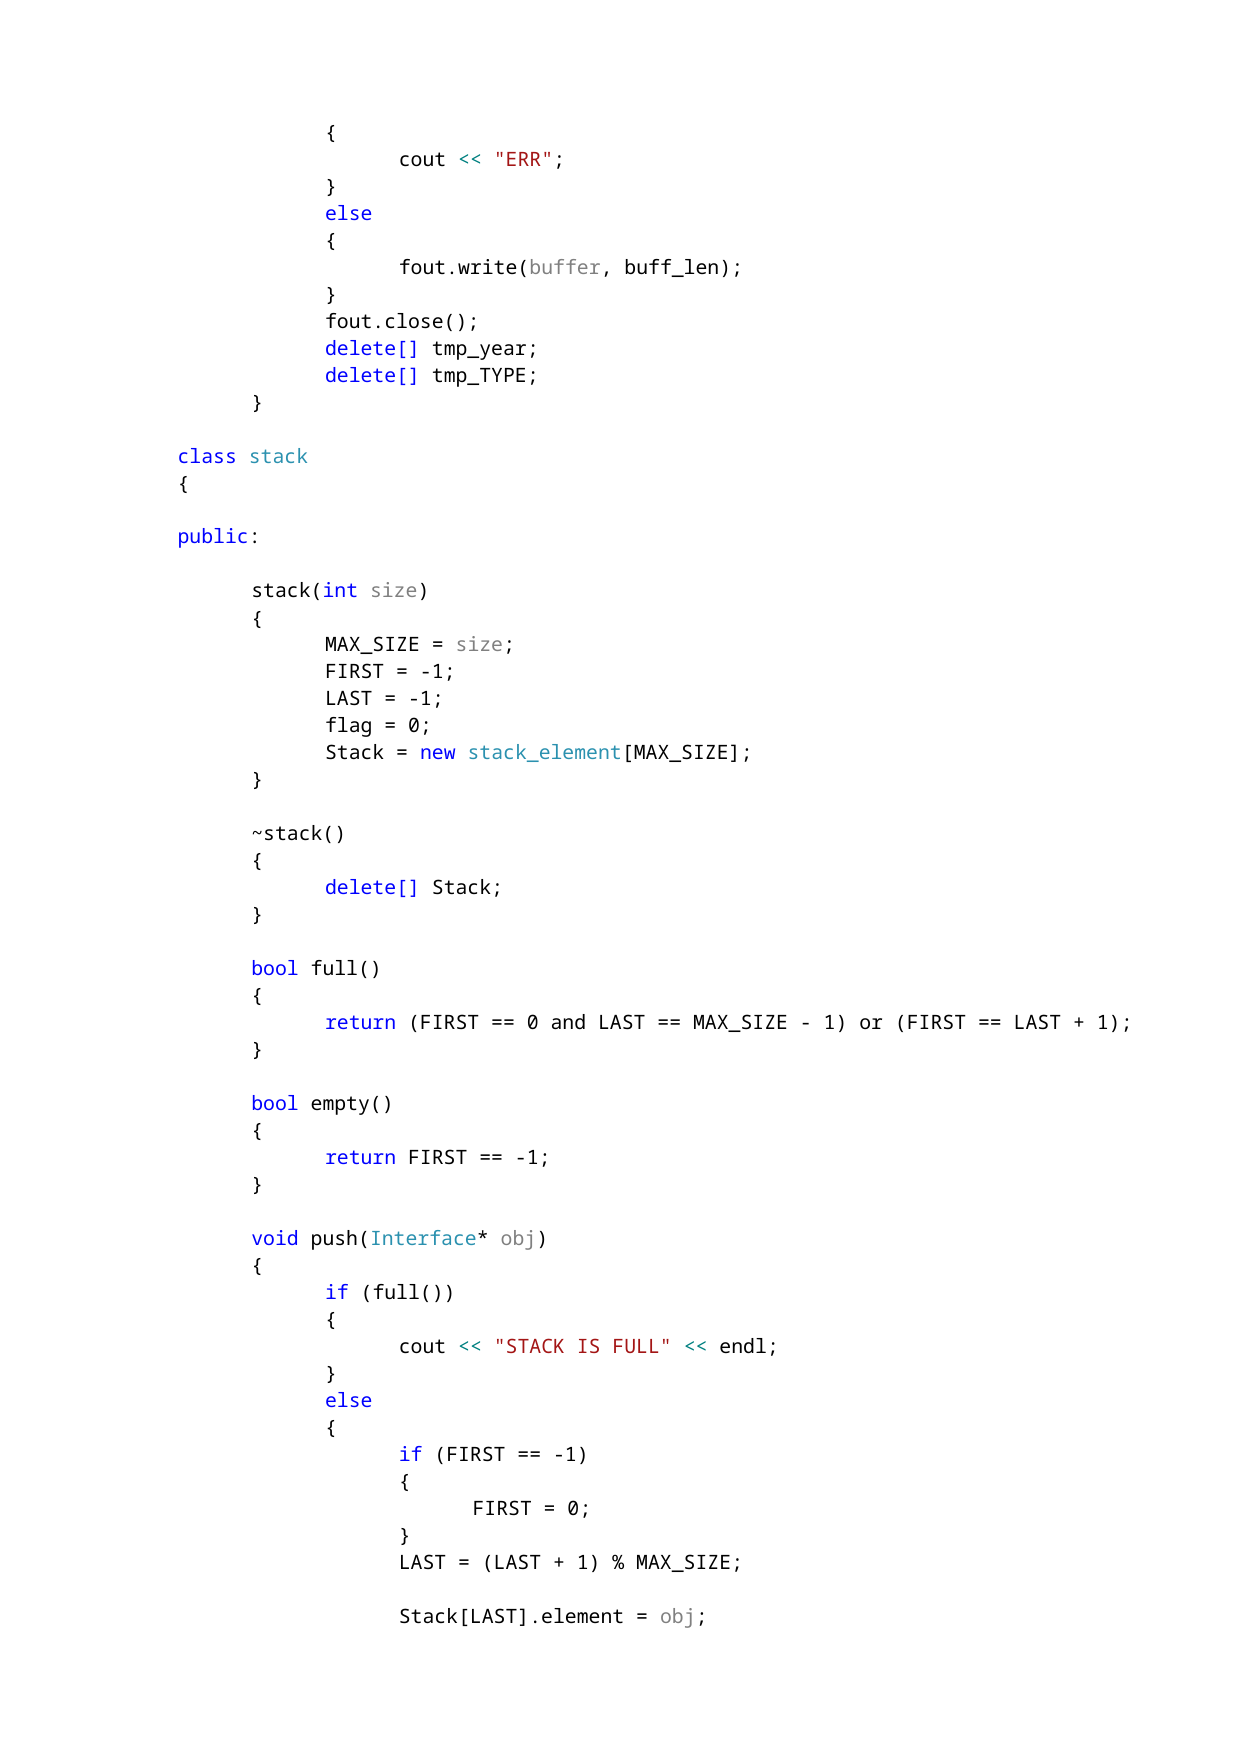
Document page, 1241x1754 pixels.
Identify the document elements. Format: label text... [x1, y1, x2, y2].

text class stack [177, 442, 1152, 469]
text Stack = new stack_element[MAX_SIZE]; [177, 739, 1152, 766]
text LAST = (LAST + 1) % MAX_SIZE; [177, 1548, 1152, 1575]
text } [177, 1035, 1152, 1062]
text bool full() [177, 954, 1152, 981]
text delete[] Stack; [177, 873, 1152, 901]
text { [177, 1413, 1152, 1440]
text stack(int size) [177, 577, 1152, 604]
text cout << "STACK IS FULL" << endl; [177, 1332, 1152, 1359]
text delete[] tmp_TYPE; [177, 361, 1152, 388]
text Stack[LAST].element = obj; [177, 1602, 1152, 1629]
text cout << "ERR"; [177, 145, 1152, 172]
text { [177, 1467, 1152, 1494]
text { [177, 469, 1152, 496]
text flag = 0; [177, 712, 1152, 739]
text else [177, 1386, 1152, 1413]
text { [177, 847, 1152, 873]
text } [177, 388, 1152, 415]
text if (full()) [177, 1278, 1152, 1305]
text if (FIRST == -1) [177, 1440, 1152, 1467]
text public: [177, 523, 1152, 550]
text delete[] tmp_year; [177, 334, 1152, 361]
text { [177, 118, 1152, 145]
text LAST = -1; [177, 685, 1152, 712]
text else [177, 199, 1152, 226]
text } [177, 766, 1152, 793]
text } [177, 280, 1152, 307]
text FIRST = 0; [177, 1494, 1152, 1521]
text return (FIRST == 0 and LAST == MAX_SIZE - 1) or (FIRST == LAST + 1); [177, 1008, 1152, 1035]
text fout.write(buffer, buff_len); [177, 253, 1152, 280]
text } [177, 1359, 1152, 1386]
text fout.close(); [177, 307, 1152, 334]
text ~stack() [177, 819, 1152, 847]
text void push(Interface* obj) [177, 1224, 1152, 1251]
text } [177, 172, 1152, 199]
text bool empty() [177, 1089, 1152, 1116]
text { [177, 604, 1152, 631]
text } [177, 901, 1152, 927]
text { [177, 981, 1152, 1008]
text { [177, 1305, 1152, 1332]
text } [177, 1521, 1152, 1548]
text { [177, 1251, 1152, 1278]
text MAX_SIZE = size; [177, 631, 1152, 658]
text { [177, 226, 1152, 253]
text { [177, 1116, 1152, 1143]
text FIRST = -1; [177, 658, 1152, 685]
text return FIRST == -1; [177, 1143, 1152, 1170]
text } [177, 1170, 1152, 1197]
